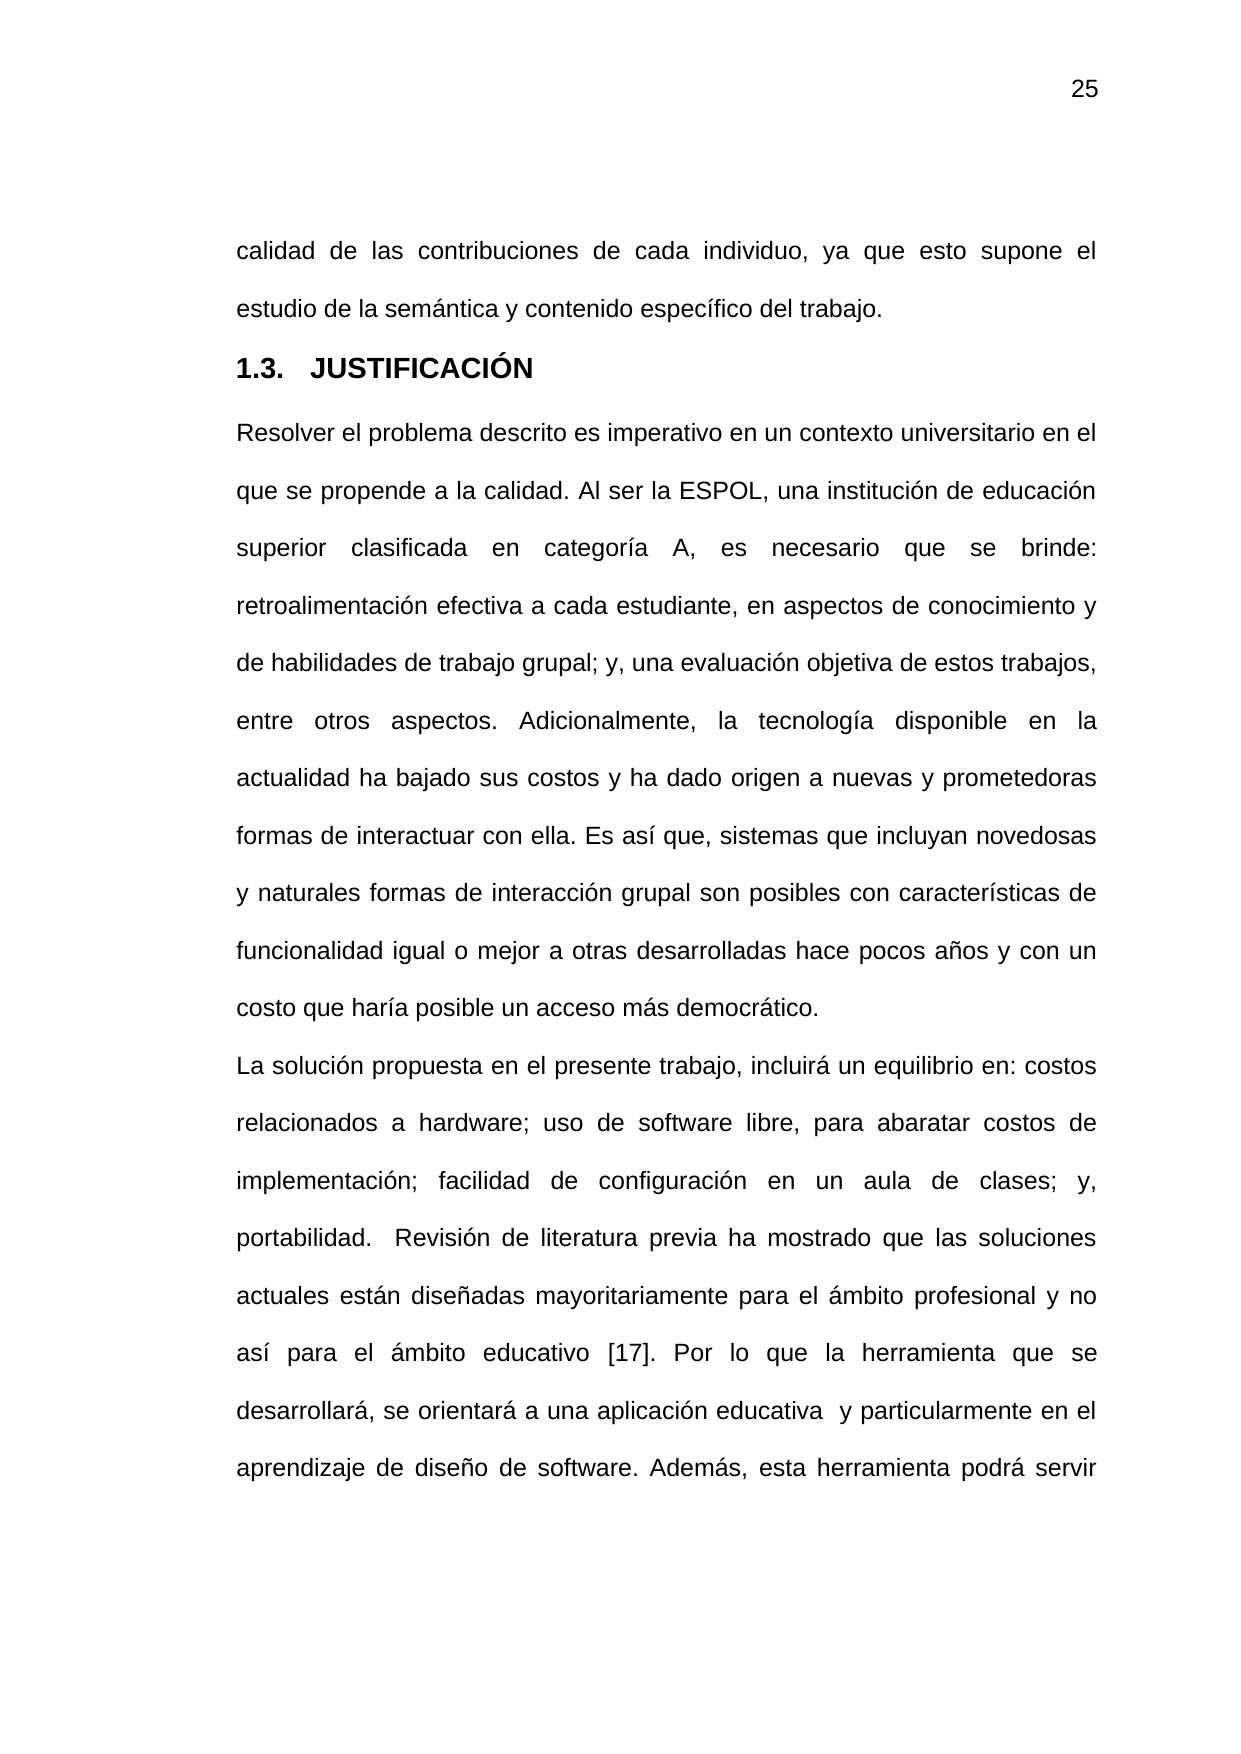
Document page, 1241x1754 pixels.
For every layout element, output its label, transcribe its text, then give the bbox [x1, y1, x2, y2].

list JUSTIFICACIÓN [236, 351, 1098, 385]
text Resolver el problema descrito es imperativo en un contexto universitario en el que se propende a la calidad. Al ser la ESPOL, una institución de educación superior clasificada en categoría A, es necesario que se brinde: retroalimentación efectiva a cada estudiante, en aspectos de conocimiento y de habilidades de trabajo grupal; y, una evaluación objetiva de estos trabajos, entre otros aspectos. Adicionalmente, la tecnología disponible en la actualidad ha bajado sus costos y ha dado origen a nuevas y prometedoras formas de interactuar con ella. Es así que, sistemas que incluyan novedosas y naturales formas de interacción grupal son posibles con características de funcionalidad igual o mejor a otras desarrolladas hace pocos años y con un costo que haría posible un acceso más democrático. [236, 418, 1098, 1022]
